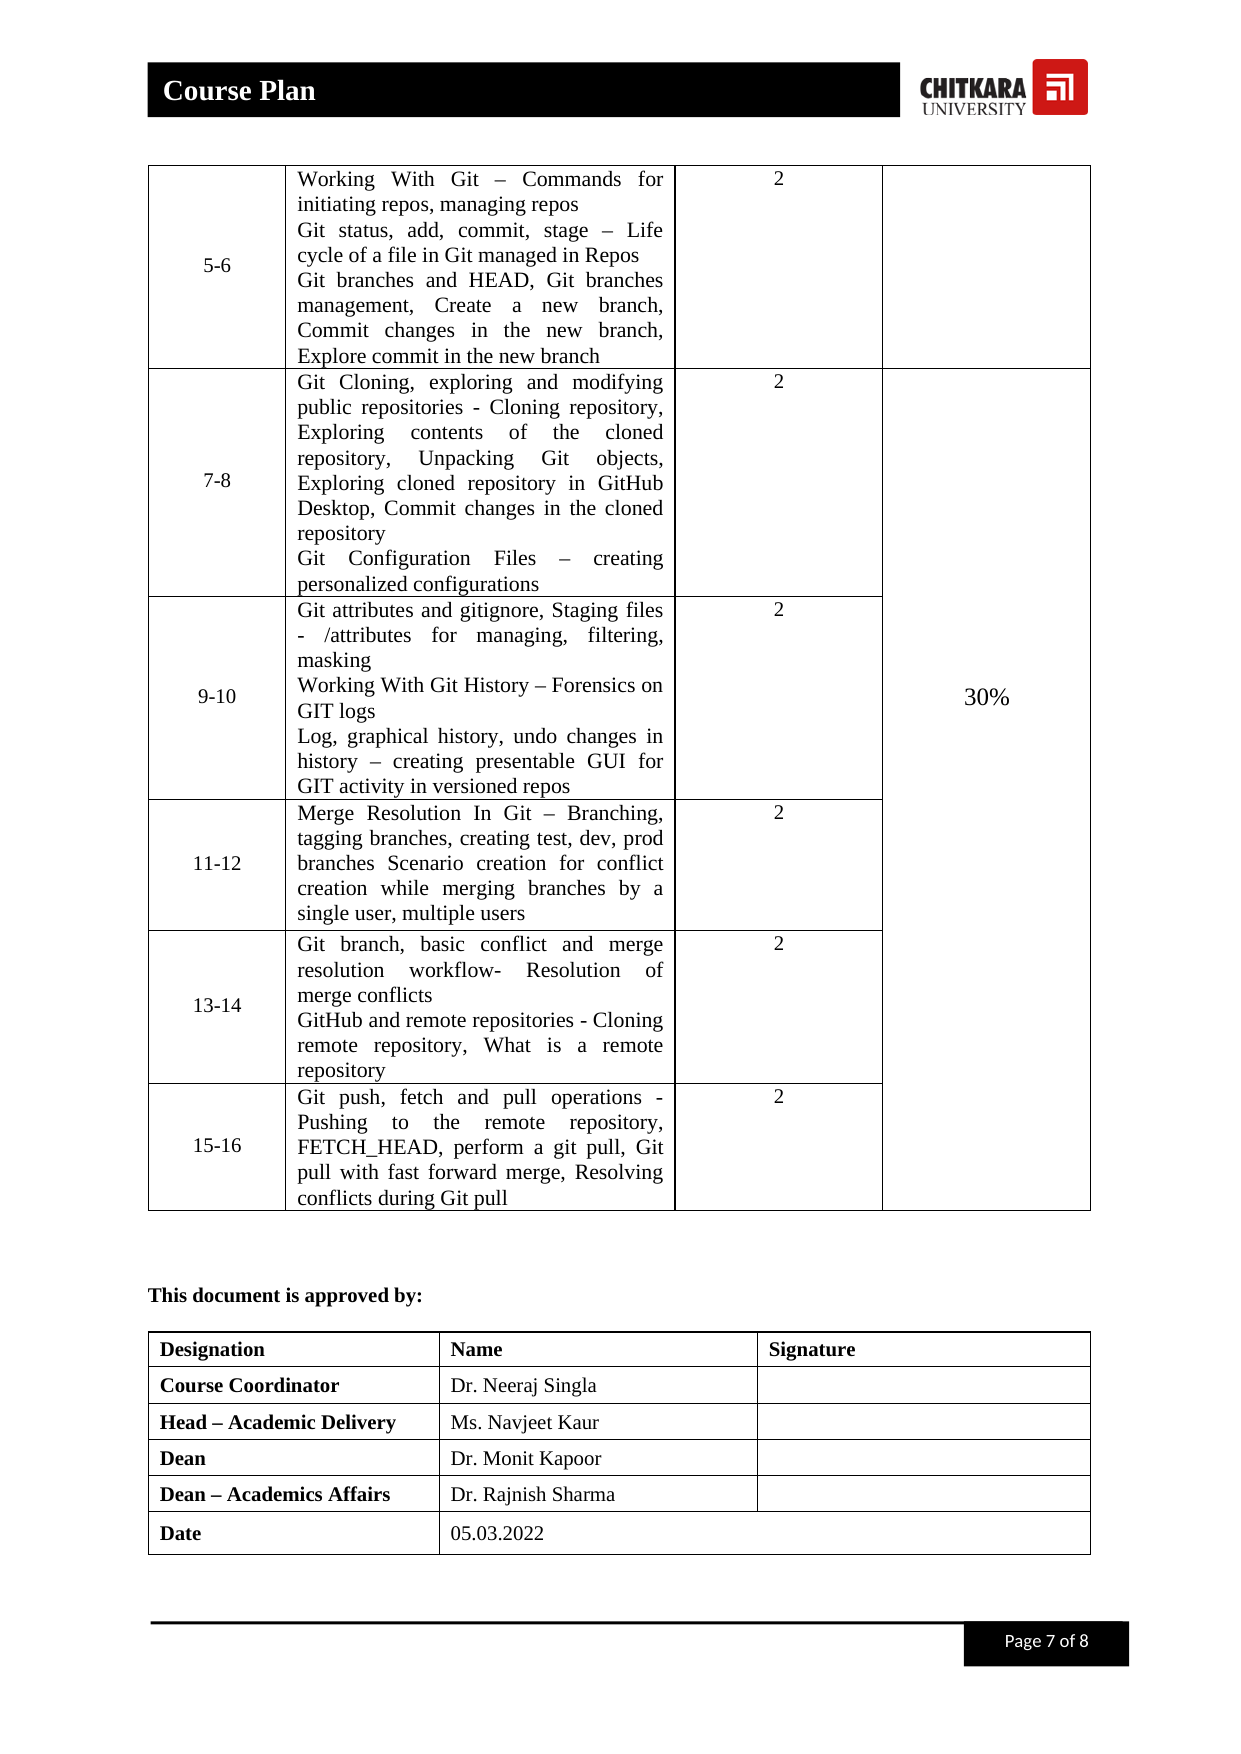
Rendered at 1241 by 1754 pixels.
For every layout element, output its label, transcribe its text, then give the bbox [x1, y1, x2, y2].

table_header Signature [758, 1333, 1090, 1366]
table_cell Git Cloning, exploring and modifying public repositories - Cloning repository, Exploring contents of the cloned repository, Unpacking Git objects, Exploring cloned repository in GitHub Desktop, Commit changes in the cloned repository Git Configuration Files – creating personalized configurations [286, 369, 674, 596]
table_cell 5-6 [149, 166, 285, 368]
text This document is approved by: [148, 1283, 1090, 1307]
table_cell Head – Academic Delivery [149, 1404, 439, 1439]
table_cell [758, 1404, 1090, 1439]
table_cell 13-14 [149, 931, 285, 1083]
table_cell 2 [676, 166, 882, 368]
table_cell Dean [149, 1440, 439, 1475]
table_header Designation [149, 1333, 439, 1366]
table_cell [758, 1440, 1090, 1475]
table_cell 15-16 [149, 1084, 285, 1210]
table_cell Merge Resolution In Git – Branching, tagging branches, creating test, dev, prod branches Scenario creation for conflict creation while merging branches by a single user, multiple users [286, 800, 674, 930]
table_cell Git attributes and gitignore, Staging files - /attributes for managing, filtering, masking Working With Git History – Forensics on GIT logs Log, graphical history, undo changes in history – creating presentable GUI for GIT activity in versioned repos [286, 597, 674, 798]
table_cell [758, 1476, 1090, 1511]
table_cell 11-12 [149, 800, 285, 930]
table_cell [758, 1367, 1090, 1403]
table_cell 2 [676, 1084, 882, 1210]
table_cell Git push, fetch and pull operations - Pushing to the remote repository, FETCH_HEAD, perform a git pull, Git pull with fast forward merge, Resolving conflicts during Git pull [286, 1084, 674, 1210]
table_cell 2 [676, 369, 882, 596]
table_cell Dr. Monit Kapoor [440, 1440, 757, 1475]
table_cell 2 [676, 597, 882, 798]
table_cell 30% [883, 369, 1090, 1210]
table_header Name [440, 1333, 757, 1366]
table_cell 2 [676, 931, 882, 1083]
table_cell Date [149, 1512, 439, 1554]
table_cell Dean – Academics Affairs [149, 1476, 439, 1511]
table_cell Git branch, basic conflict and merge resolution workflow- Resolution of merge conflicts GitHub and remote repositories - Cloning remote repository, What is a remote repository [286, 931, 674, 1083]
table_cell 9-10 [149, 597, 285, 798]
table_cell 2 [676, 800, 882, 930]
table_cell Working With Git – Commands for initiating repos, managing repos Git status, add, commit, stage – Life cycle of a file in Git managed in Repos Git branches and HEAD, Git branches management, Create a new branch, Commit changes in the new branch, Explore commit in the new branch [286, 166, 674, 368]
table_cell Ms. Navjeet Kaur [440, 1404, 757, 1439]
table_cell Dr. Neeraj Singla [440, 1367, 757, 1403]
picture [920, 59, 1091, 118]
table_cell 05.03.2022 [440, 1512, 1090, 1554]
table_cell Dr. Rajnish Sharma [440, 1476, 757, 1511]
table_cell 7-8 [149, 369, 285, 596]
table_cell Course Coordinator [149, 1367, 439, 1403]
